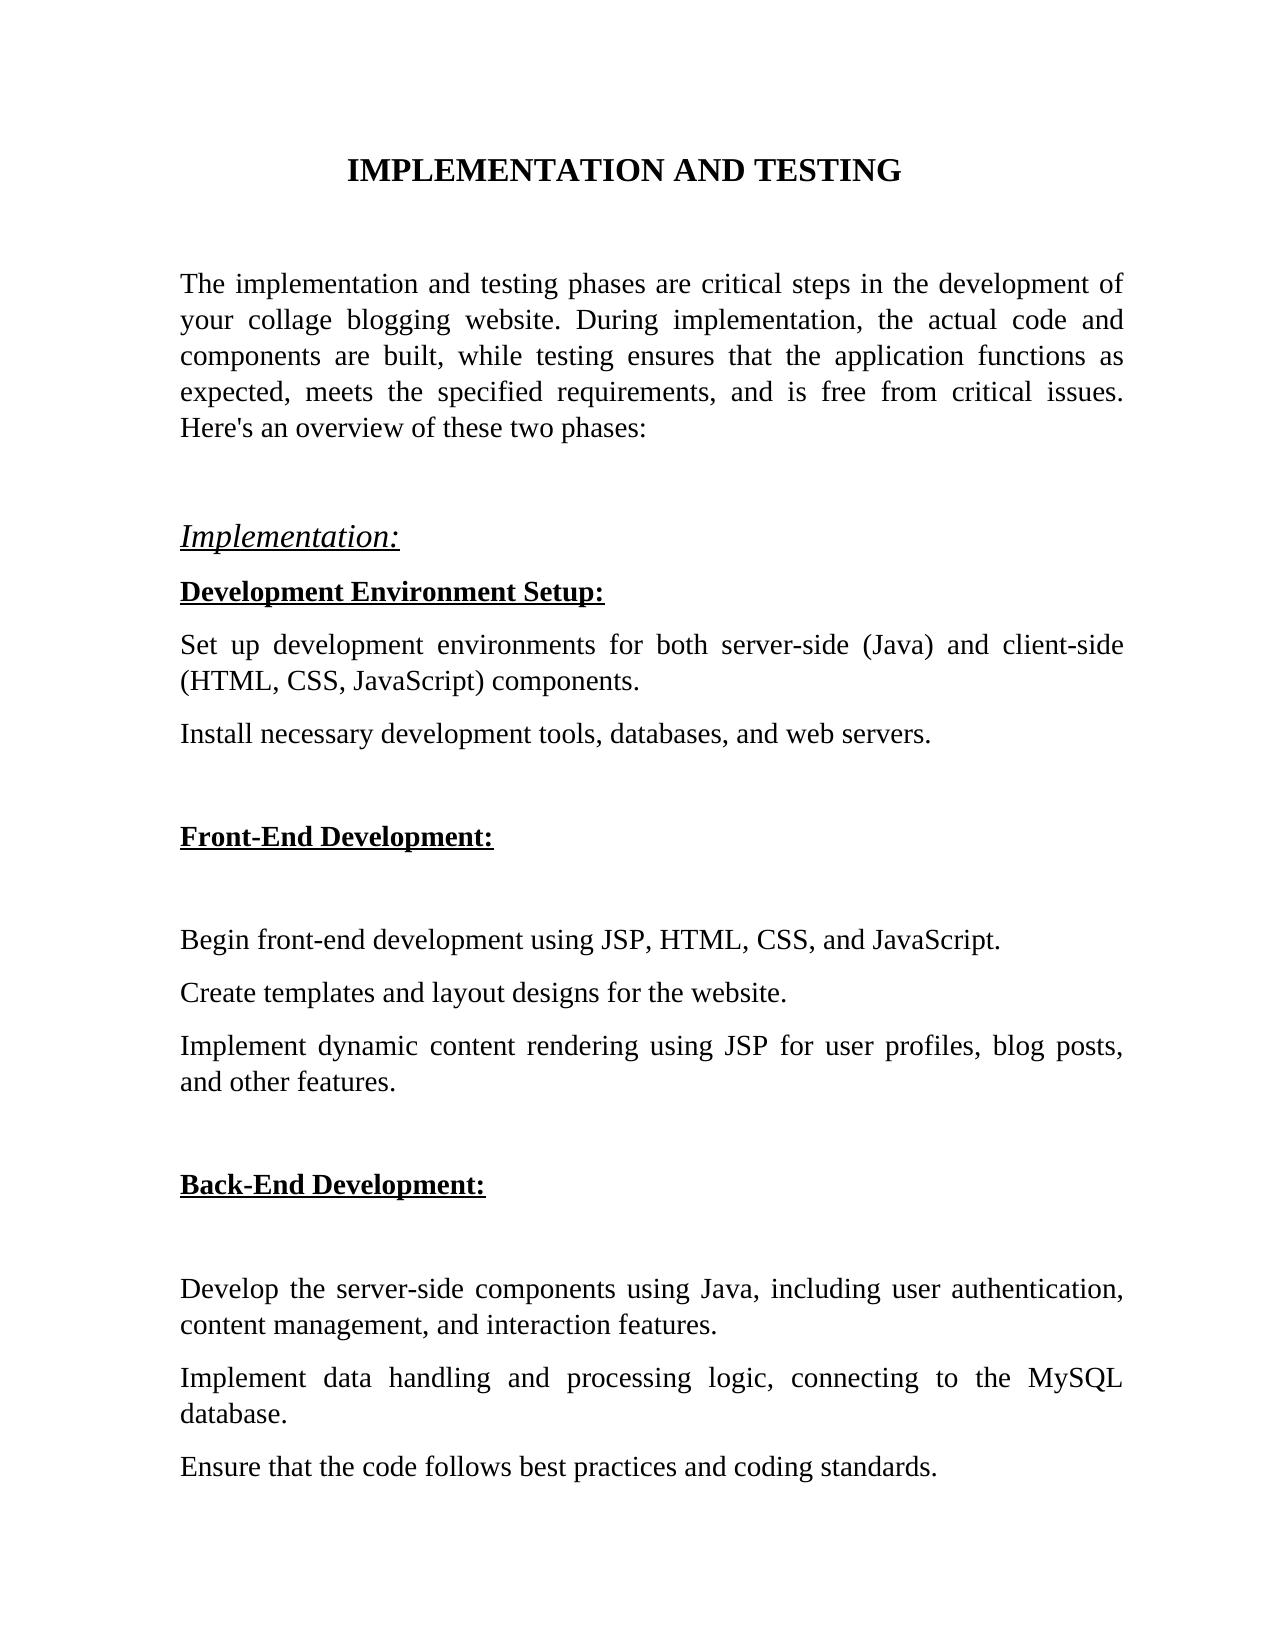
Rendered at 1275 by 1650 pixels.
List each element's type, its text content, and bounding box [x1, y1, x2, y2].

text Development Environment Setup: [180, 574, 1125, 608]
text Implementation: [180, 516, 1125, 554]
text IMPLEMENTATION AND TESTING [180, 150, 1125, 188]
text Ensure that the code follows best practices and coding standards. [180, 1449, 1125, 1482]
text Set up development environments for both server-side (Java) and client-side (HTML, CSS, JavaScript) components. [180, 627, 1125, 697]
text Develop the server-side components using Java, including user authentication, content management, and interaction features. [180, 1271, 1125, 1340]
text Implement data handling and processing logic, connecting to the MySQL database. [180, 1360, 1125, 1429]
text The implementation and testing phases are critical steps in the development of your collage blogging website. During implementation, the actual code and components are built, while testing ensures that the application functions as expected, meets the specified requirements, and is free from critical issues. Here's an overview of these two phases: [180, 266, 1125, 444]
text Front-End Development: [180, 819, 1125, 853]
text Create templates and layout designs for the website. [180, 975, 1125, 1009]
text Install necessary development tools, databases, and web servers. [180, 716, 1125, 749]
text Begin front-end development using JSP, HTML, CSS, and JavaScript. [180, 922, 1125, 956]
text Back-End Development: [180, 1167, 1125, 1201]
text Implement dynamic content rendering using JSP for user profiles, blog posts, and other features. [180, 1028, 1125, 1098]
